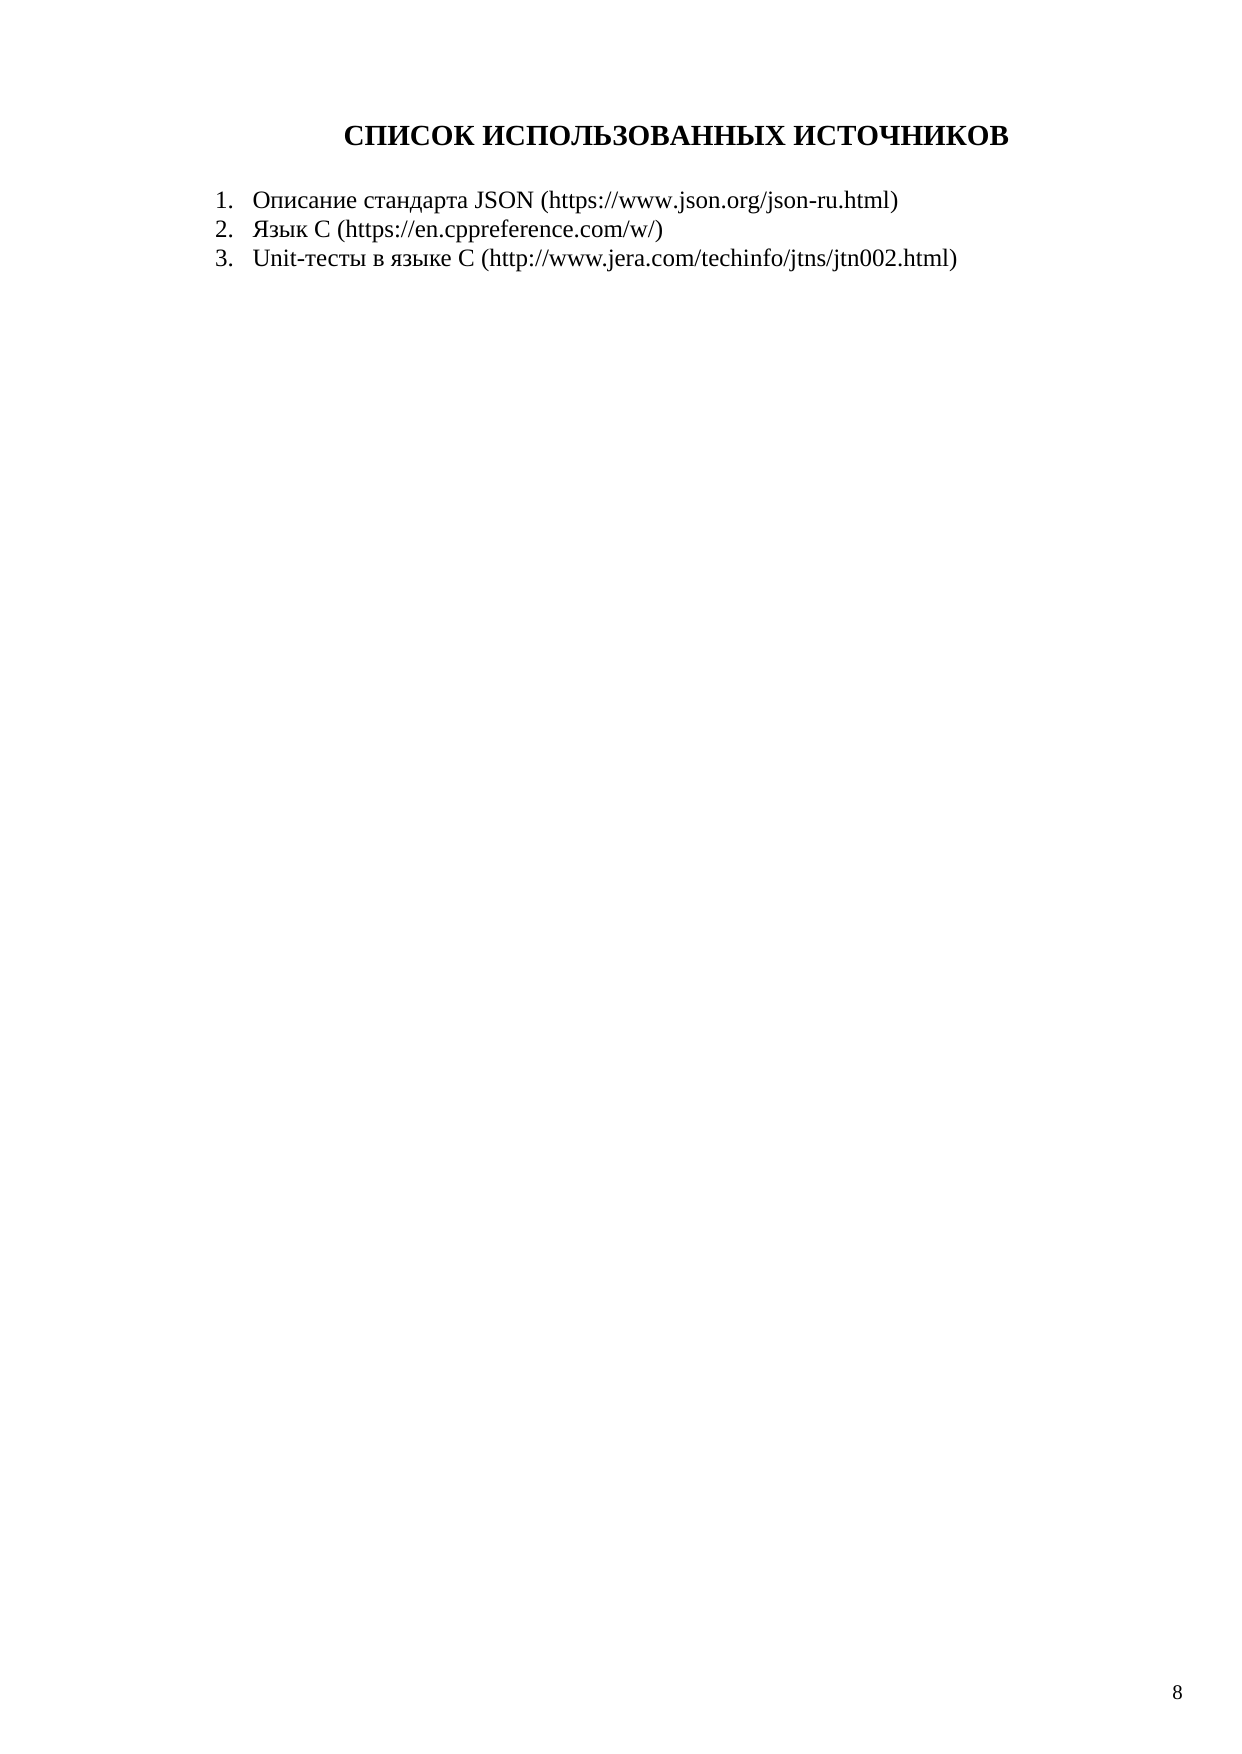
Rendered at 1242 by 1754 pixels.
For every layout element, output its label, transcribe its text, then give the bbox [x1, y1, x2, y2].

list Unit-тесты в языке C (http://www.jera.com/techinfo/jtns/jtn002.html) [215, 243, 1183, 271]
list Описание стандарта JSON (https://www.json.org/json-ru.html) [215, 185, 1183, 214]
subtitle Язык С (https://en.cppreference.com/w/) [215, 214, 1183, 243]
text СПИСОК ИСПОЛЬЗОВАННЫХ ИСТОЧНИКОВ [177, 118, 1183, 152]
